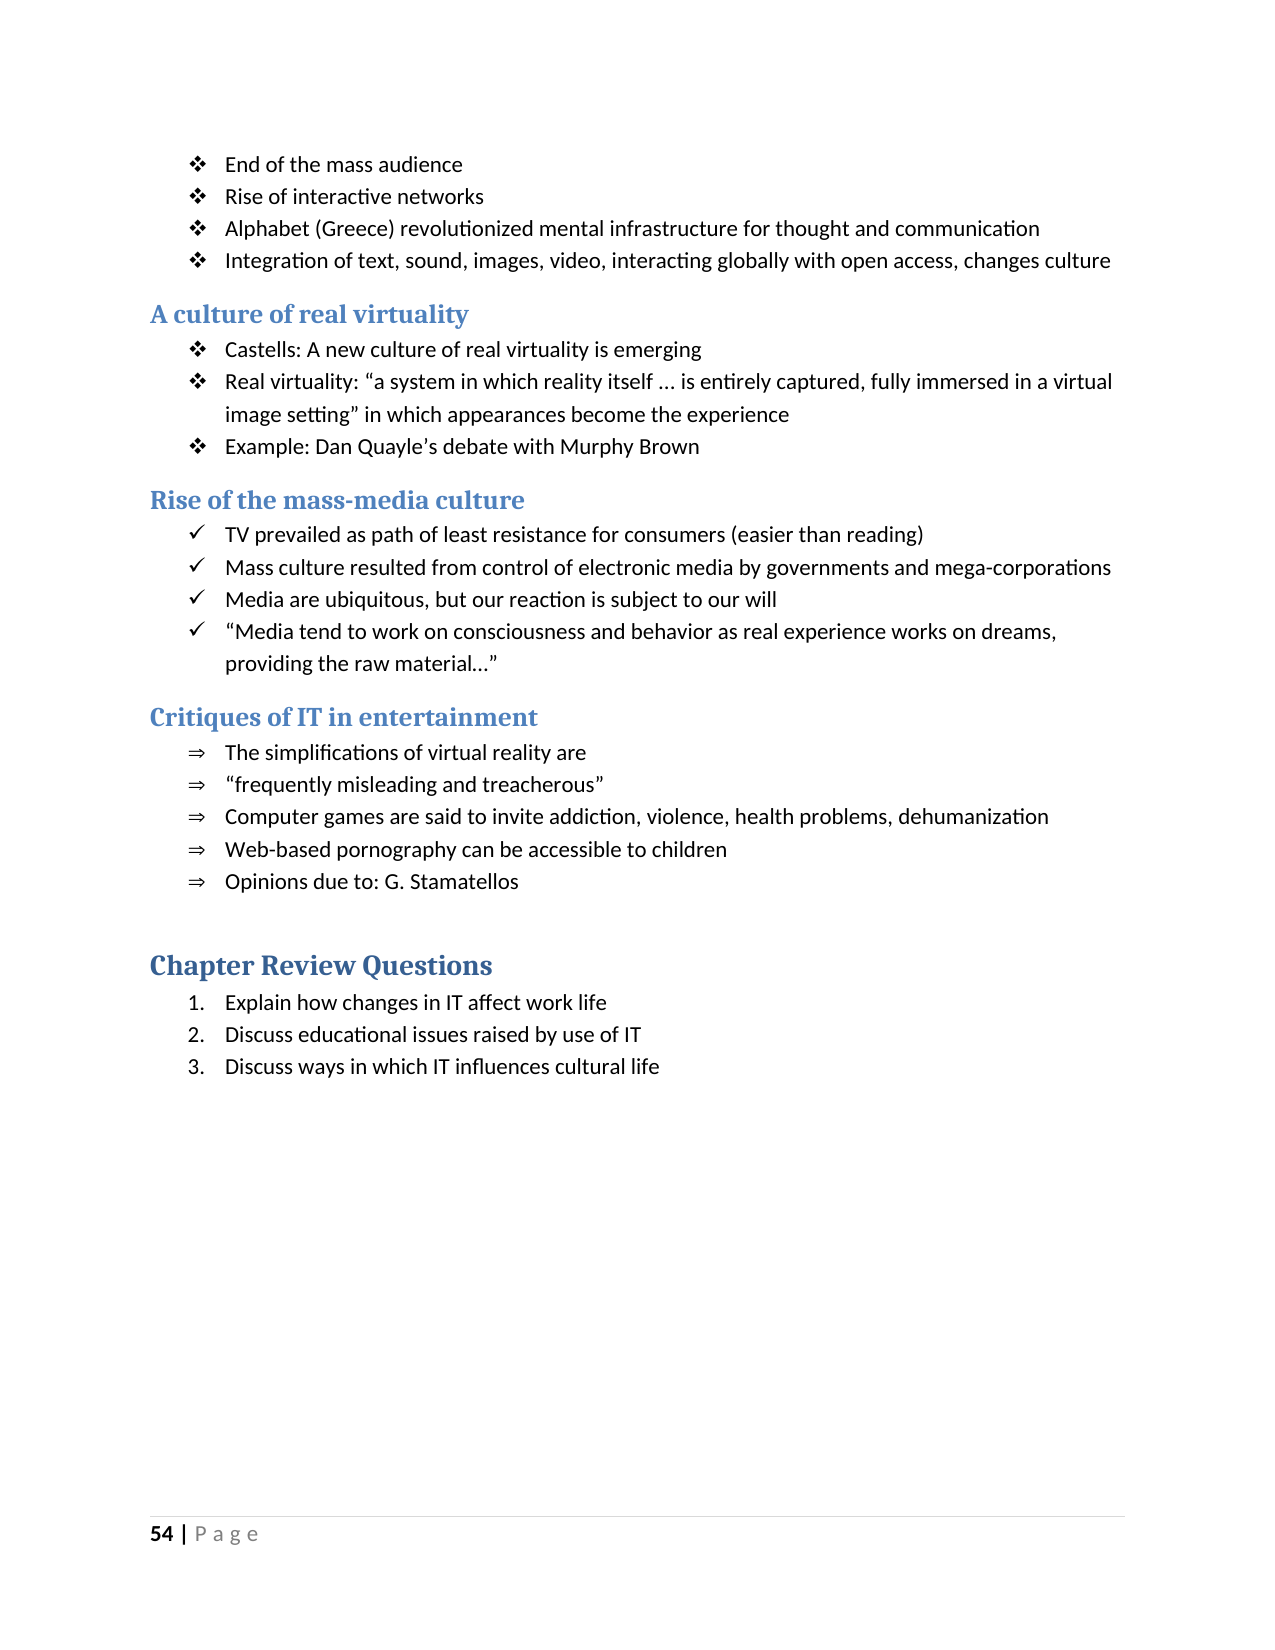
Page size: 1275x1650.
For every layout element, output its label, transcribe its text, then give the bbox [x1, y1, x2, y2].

list Alphabet (Greece) revolutionized mental infrastructure for thought and communication [187, 214, 1125, 242]
list Media are ubiquitous, but our reaction is subject to our will [187, 585, 1125, 613]
list Integration of text, sound, images, video, interacting globally with open access, changes culture [187, 247, 1125, 274]
list Example: Dan Quayle’s debate with Murphy Brown [187, 432, 1125, 460]
list Mass culture resulted from control of electronic media by governments and mega-corporations [187, 553, 1125, 581]
subtitle Critiques of IT in entertainment [150, 702, 1125, 733]
list TV prevailed as path of least resistance for consumers (easier than reading) [187, 521, 1125, 549]
list “Media tend to work on consciousness and behavior as real experience works on dreams, providing the raw material…” [187, 617, 1125, 677]
list Explain how changes in IT affect work life [187, 988, 1125, 1016]
list Discuss ways in which IT influences cultural life [187, 1052, 1125, 1080]
subtitle Chapter Review Questions [150, 949, 1125, 983]
subtitle A culture of real virtuality [150, 299, 1125, 331]
list Castells: A new culture of real virtuality is emerging [187, 335, 1125, 363]
list Rise of interactive networks [187, 182, 1125, 210]
list End of the mass audience [187, 150, 1125, 178]
list “frequently misleading and treacherous” [187, 770, 1125, 798]
list Web-based pornography can be accessible to children [187, 835, 1125, 863]
list Computer games are said to invite addiction, violence, health problems, dehumanization [187, 802, 1125, 831]
list Real virtuality: “a system in which reality itself ... is entirely captured, fully immersed in a virtual image setting” in which appearances become the experience [187, 367, 1125, 428]
list Opinions due to: G. Stamatellos [187, 867, 1125, 895]
subtitle Rise of the mass-media culture [150, 485, 1125, 516]
list The simplifications of virtual reality are [187, 738, 1125, 766]
list Discuss educational issues raised by use of IT [187, 1020, 1125, 1048]
